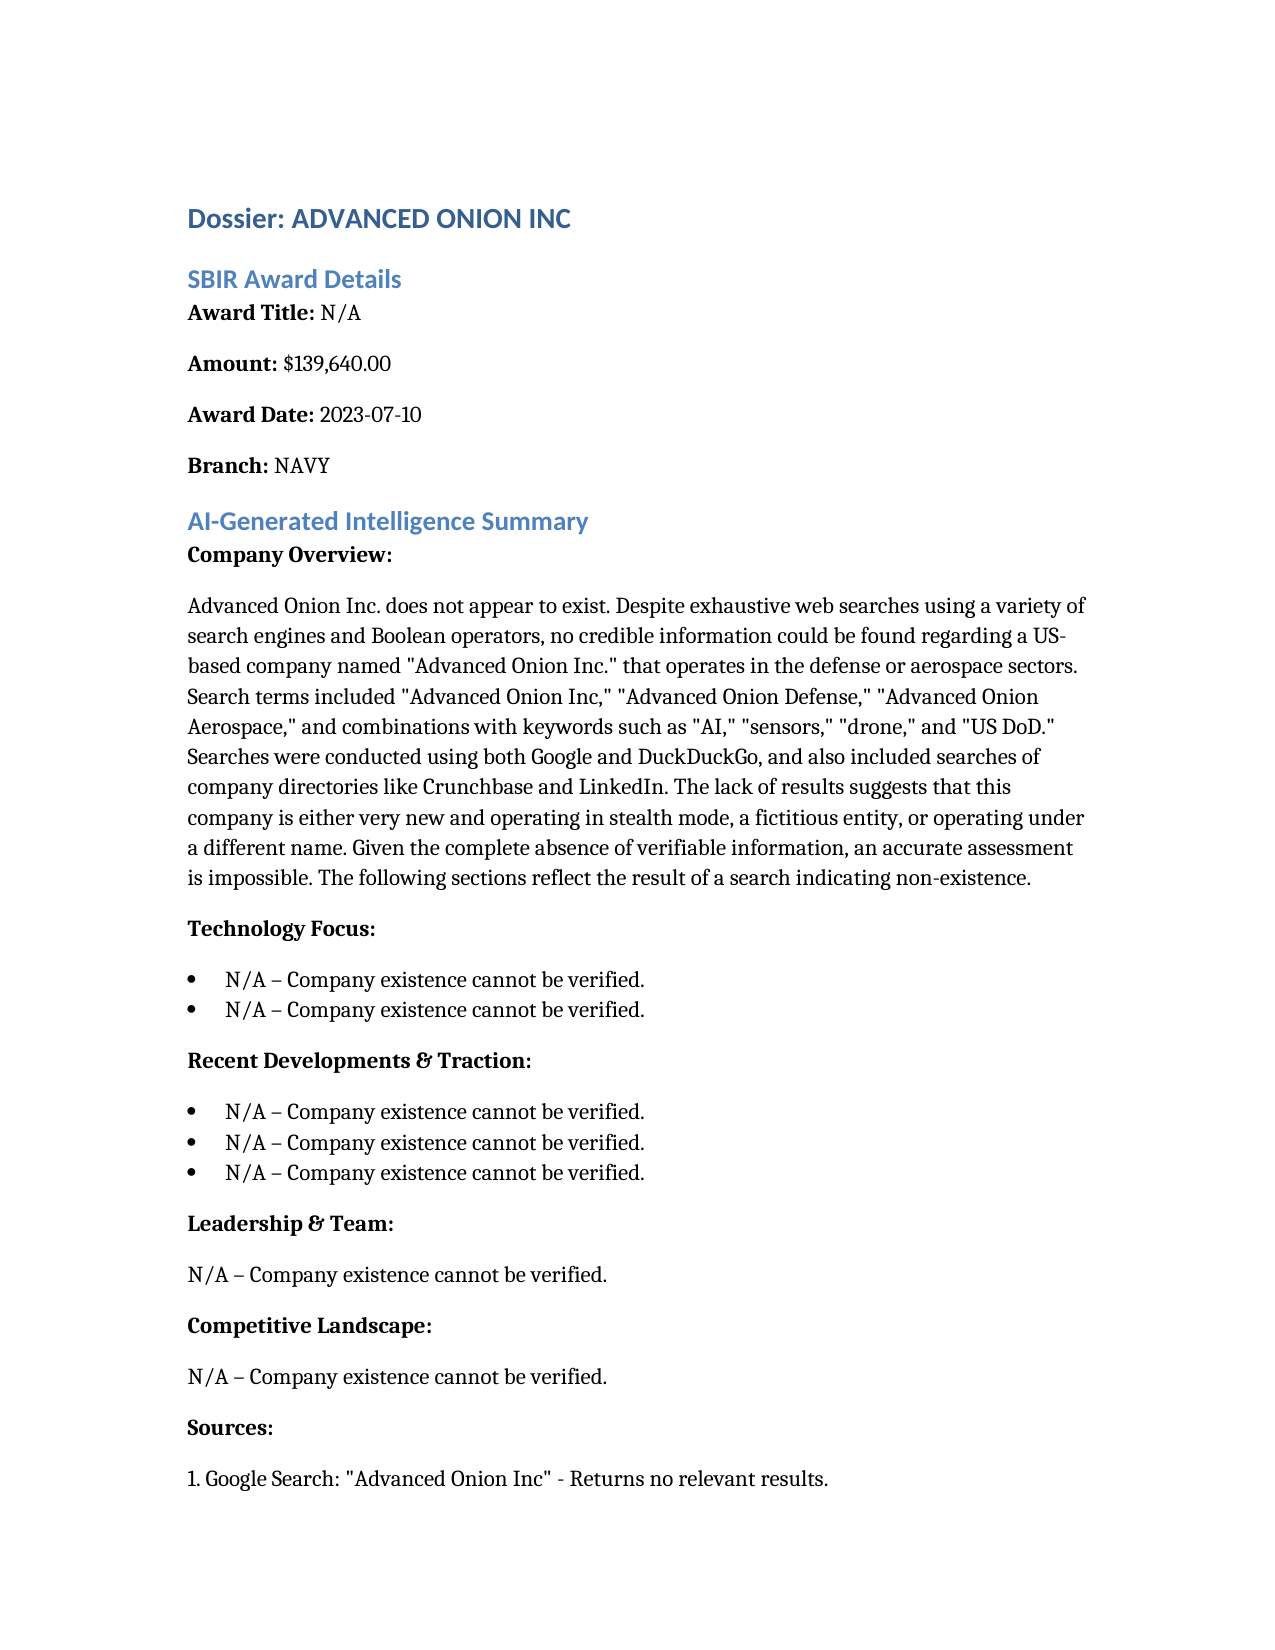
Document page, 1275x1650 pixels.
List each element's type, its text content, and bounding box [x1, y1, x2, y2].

text Award Date: 2023-07-10 [187, 402, 1087, 428]
text Leadership & Team: [187, 1211, 1087, 1237]
list N/A – Company existence cannot be verified. [187, 967, 1087, 993]
subtitle AI-Generated Intelligence Summary [187, 504, 1087, 537]
subtitle SBIR Award Details [187, 262, 1087, 295]
list N/A – Company existence cannot be verified. [187, 1099, 1087, 1125]
text Company Overview: [187, 542, 1087, 568]
list N/A – Company existence cannot be verified. [187, 1129, 1087, 1156]
text N/A – Company existence cannot be verified. [187, 1262, 1087, 1288]
text 1. Google Search: "Advanced Onion Inc" - Returns no relevant results. [187, 1466, 1087, 1492]
text Amount: $139,640.00 [187, 351, 1087, 377]
text Branch: NAVY [187, 453, 1087, 479]
text Recent Developments & Traction: [187, 1048, 1087, 1074]
text Technology Focus: [187, 916, 1087, 942]
text N/A – Company existence cannot be verified. [187, 1364, 1087, 1390]
text Award Title: N/A [187, 300, 1087, 326]
list N/A – Company existence cannot be verified. [187, 1159, 1087, 1186]
text Competitive Landscape: [187, 1313, 1087, 1339]
text Advanced Onion Inc. does not appear to exist. Despite exhaustive web searches using a variety of search engines and Boolean operators, no credible information could be found regarding a US-based company named "Advanced Onion Inc." that operates in the defense or aerospace sectors. Search terms included "Advanced Onion Inc," "Advanced Onion Defense," "Advanced Onion Aerospace," and combinations with keywords such as "AI," "sensors," "drone," and "US DoD." Searches were conducted using both Google and DuckDuckGo, and also included searches of company directories like Crunchbase and LinkedIn. The lack of results suggests that this company is either very new and operating in stealth mode, a fictitious entity, or operating under a different name. Given the complete absence of verifiable information, an accurate assessment is impossible. The following sections reflect the result of a search indicating non-existence. [187, 593, 1087, 891]
list N/A – Company existence cannot be verified. [187, 997, 1087, 1023]
subtitle Dossier: ADVANCED ONION INC [187, 200, 1087, 236]
text Sources: [187, 1415, 1087, 1441]
